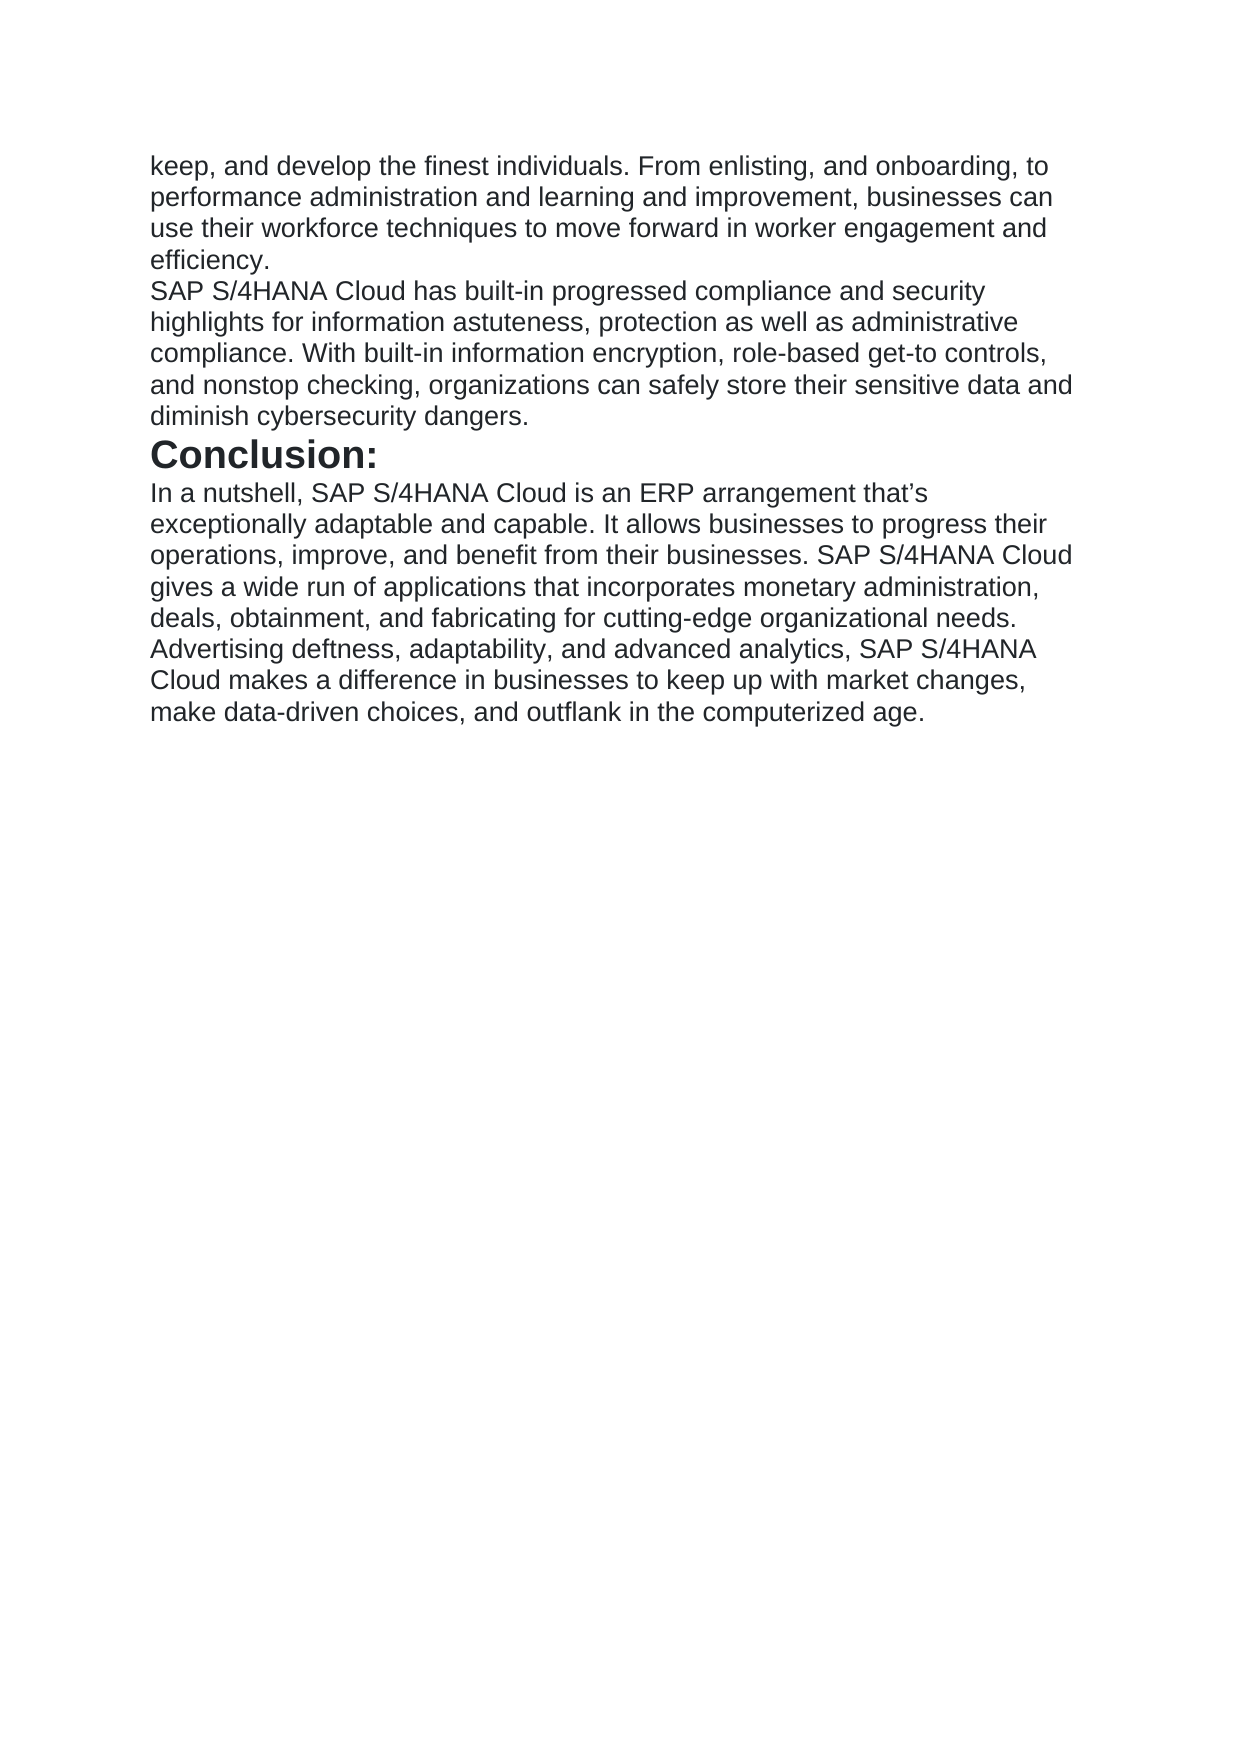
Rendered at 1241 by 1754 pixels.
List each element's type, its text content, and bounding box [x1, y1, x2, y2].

text SAP S/4HANA Cloud has built-in progressed compliance and security highlights for information astuteness, protection as well as administrative compliance. With built-in information encryption, role-based get-to controls, and nonstop checking, organizations can safely store their sensitive data and diminish cybersecurity dangers. [150, 275, 1090, 431]
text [150, 150, 1090, 275]
text In a nutshell, SAP S/4HANA Cloud is an ERP arrangement that’s exceptionally adaptable and capable. It allows businesses to progress their operations, improve, and benefit from their businesses. SAP S/4HANA Cloud gives a wide run of applications that incorporates monetary administration, deals, obtainment, and fabricating for cutting-edge organizational needs. Advertising deftness, adaptability, and advanced analytics, SAP S/4HANA Cloud makes a difference in businesses to keep up with market changes, make data-driven choices, and outflank in the computerized age. [150, 477, 1090, 727]
text Conclusion: [150, 431, 1090, 477]
